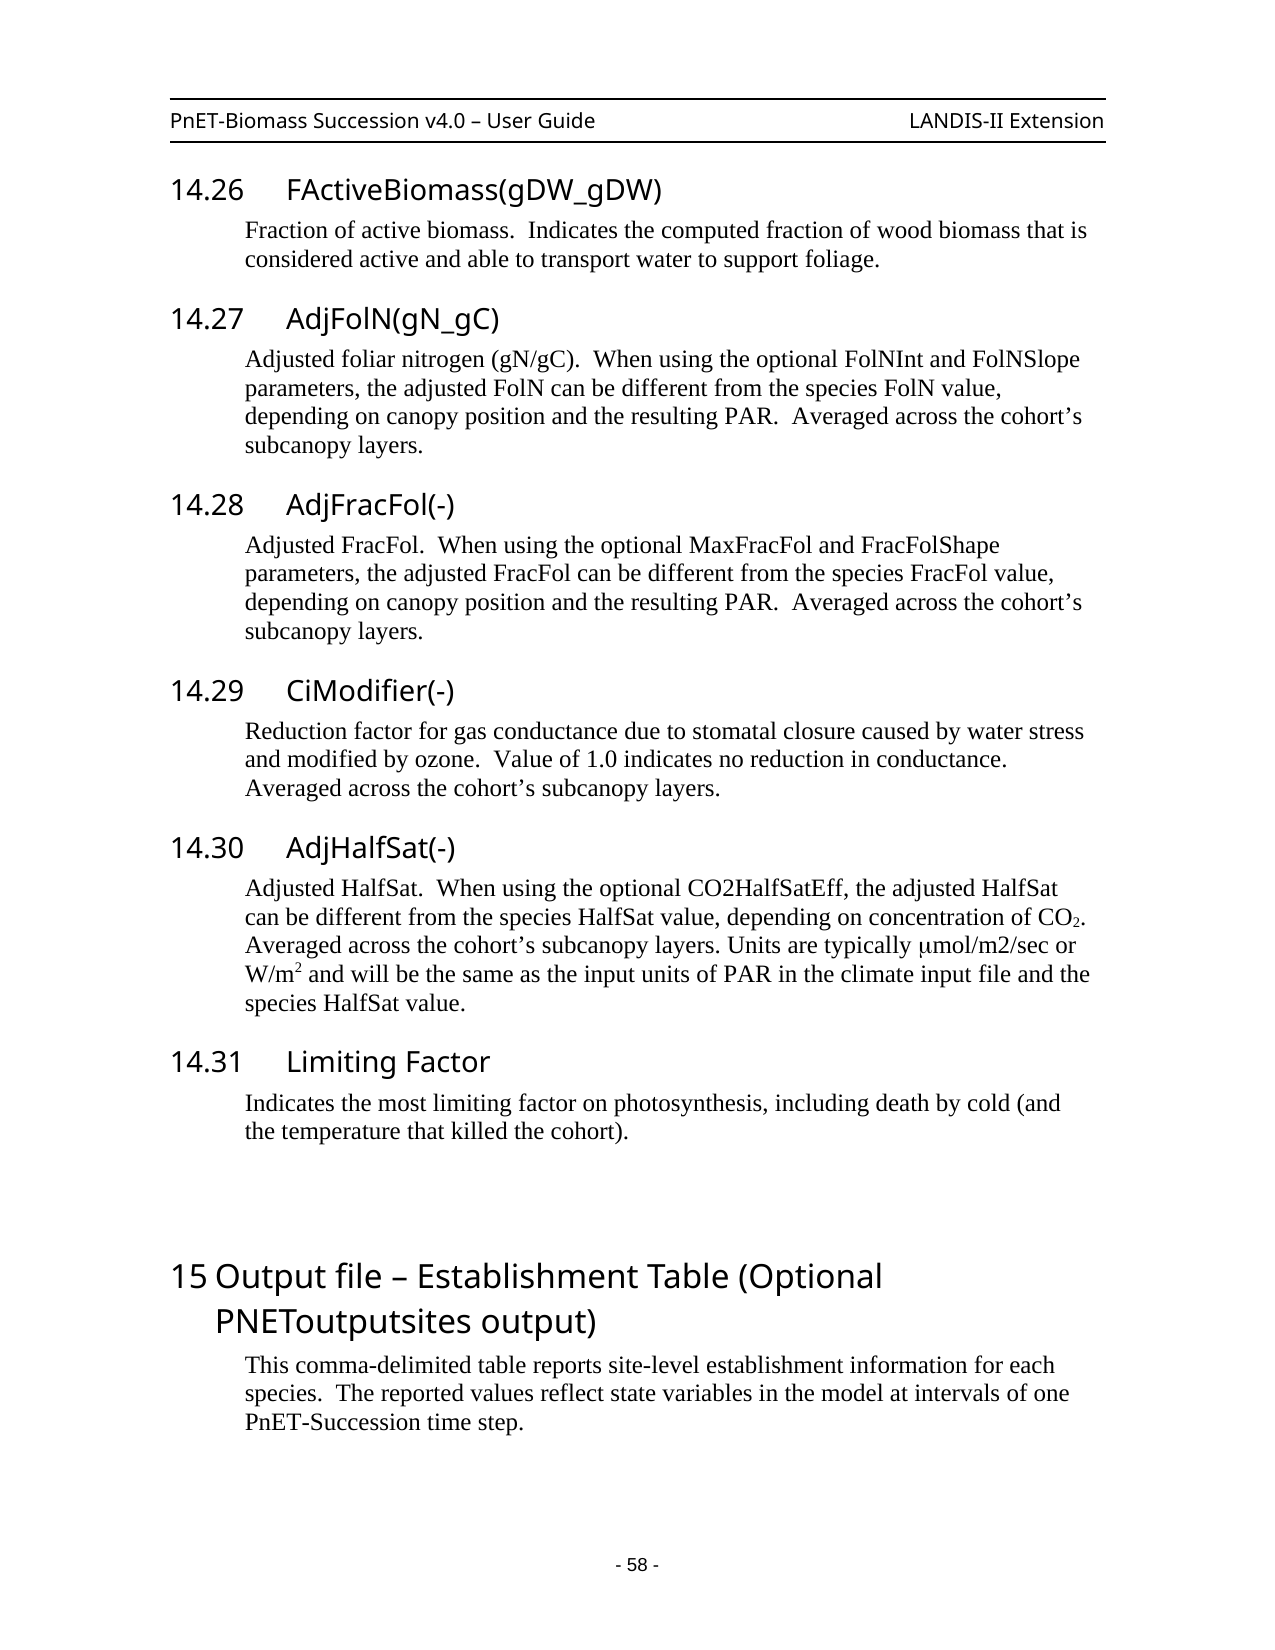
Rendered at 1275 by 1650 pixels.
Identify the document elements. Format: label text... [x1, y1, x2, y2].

text Adjusted foliar nitrogen (gN/gC). When using the optional FolNInt and FolNSlope parameters, the adjusted FolN can be different from the species FolN value, depending on canopy position and the resulting PAR. Averaged across the cohort’s subcanopy layers. [244, 344, 1098, 459]
text Adjusted FracFol. When using the optional MaxFracFol and FracFolShape parameters, the adjusted FracFol can be different from the species FracFol value, depending on canopy position and the resulting PAR. Averaged across the cohort’s subcanopy layers. [244, 530, 1098, 645]
text Indicates the most limiting factor on photosynthesis, including death by cold (and the temperature that killed the cohort). [244, 1088, 1098, 1145]
subtitle AdjFolN(gN_gC) [169, 298, 1098, 338]
subtitle Output file – Establishment Table (Optional PNEToutputsites output) [169, 1253, 1106, 1343]
text Fraction of active biomass. Indicates the computed fraction of wood biomass that is considered active and able to transport water to support foliage. [244, 215, 1098, 273]
text Reduction factor for gas conductance due to stomatal closure caused by water stress and modified by ozone. Value of 1.0 indicates no reduction in conductance. Averaged across the cohort’s subcanopy layers. [244, 716, 1098, 802]
subtitle Limiting Factor [169, 1042, 1098, 1081]
subtitle AdjFracFol(-) [169, 484, 1098, 523]
text This comma-delimited table reports site-level establishment information for each species. The reported values reflect state variables in the model at intervals of one PnET-Succession time step. [244, 1350, 1098, 1436]
subtitle FActiveBiomass(gDW_gDW) [169, 169, 1098, 209]
text Adjusted HalfSat. When using the optional CO2HalfSatEff, the adjusted HalfSat can be different from the species HalfSat value, depending on concentration of CO2. Averaged across the cohort’s subcanopy layers. Units are typically mol/m2/sec or W/m2 and will be the same as the input units of PAR in the climate input file and the species HalfSat value. [244, 873, 1098, 1017]
subtitle CiModifier(-) [169, 670, 1098, 709]
subtitle AdjHalfSat(-) [169, 827, 1098, 867]
